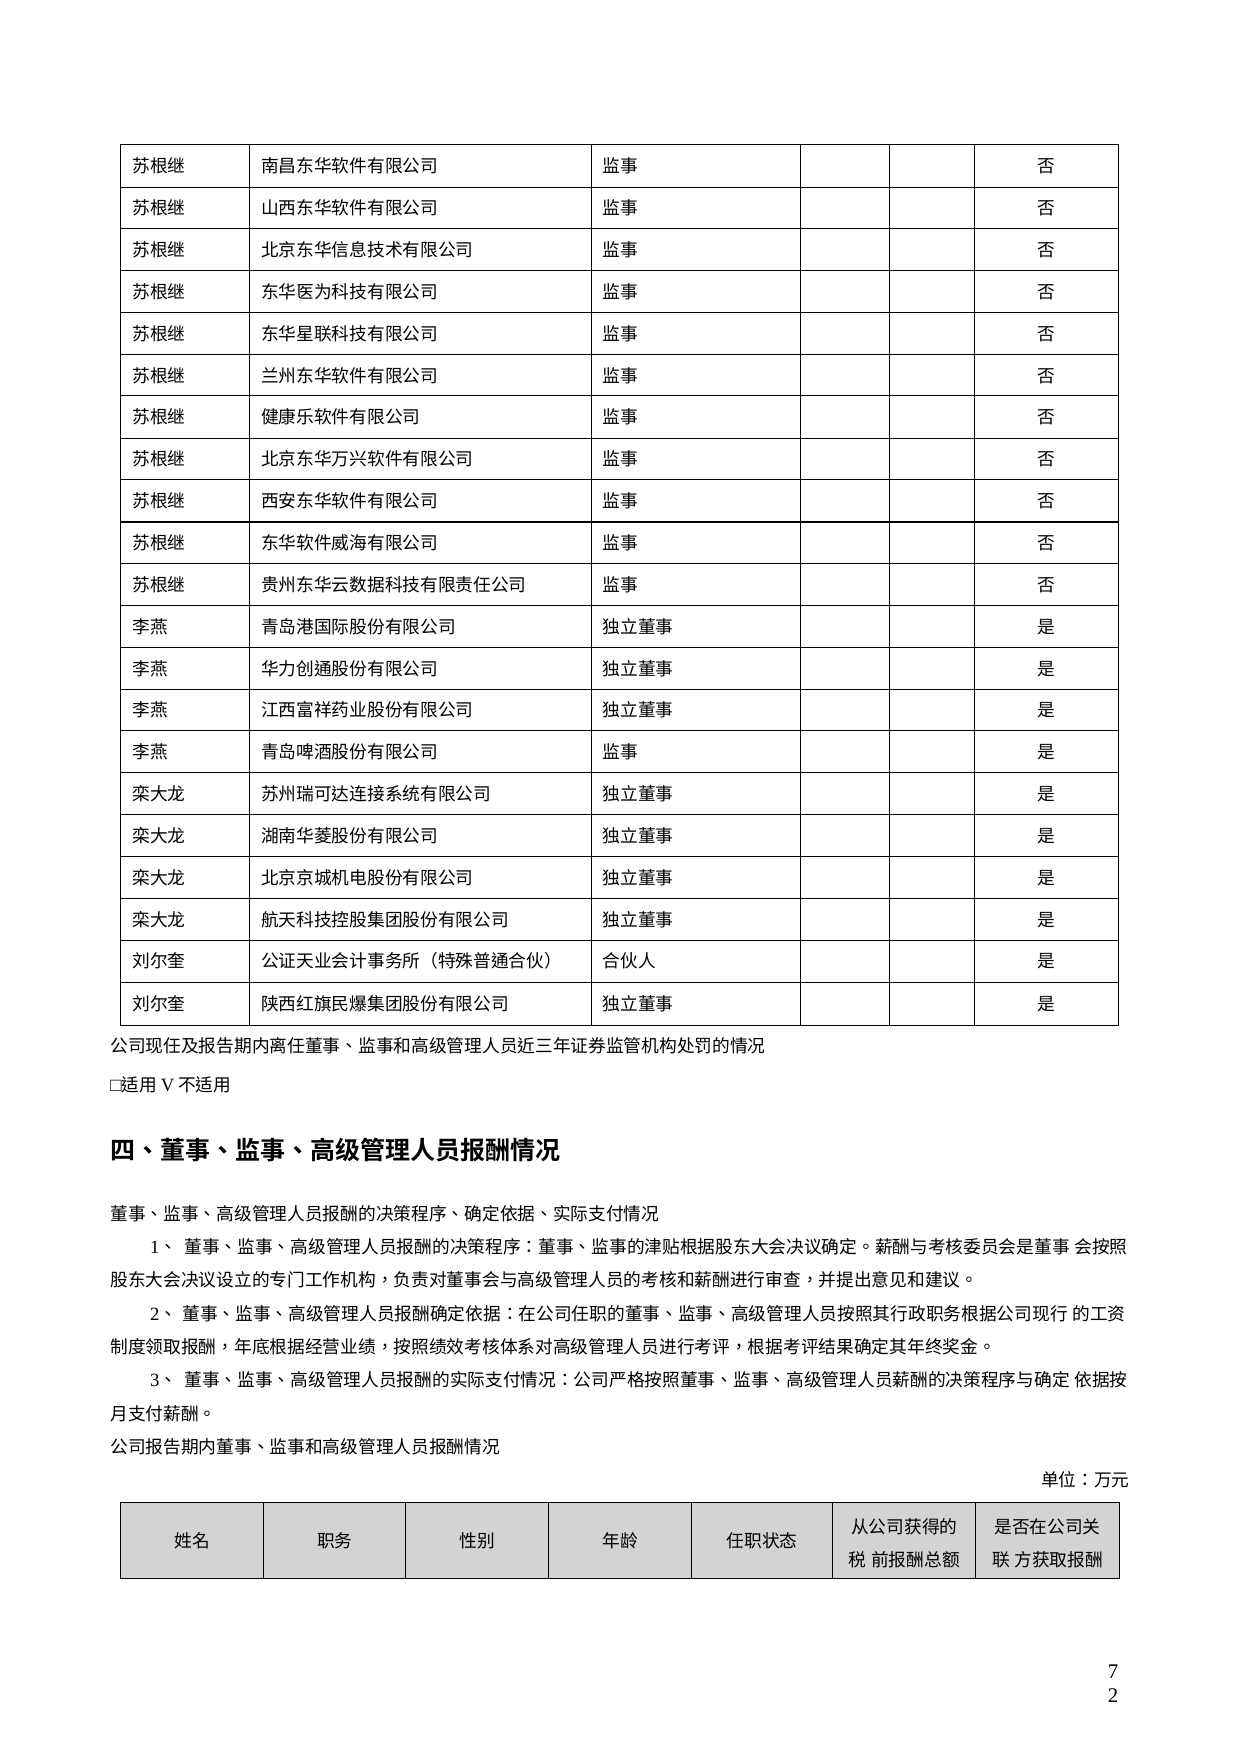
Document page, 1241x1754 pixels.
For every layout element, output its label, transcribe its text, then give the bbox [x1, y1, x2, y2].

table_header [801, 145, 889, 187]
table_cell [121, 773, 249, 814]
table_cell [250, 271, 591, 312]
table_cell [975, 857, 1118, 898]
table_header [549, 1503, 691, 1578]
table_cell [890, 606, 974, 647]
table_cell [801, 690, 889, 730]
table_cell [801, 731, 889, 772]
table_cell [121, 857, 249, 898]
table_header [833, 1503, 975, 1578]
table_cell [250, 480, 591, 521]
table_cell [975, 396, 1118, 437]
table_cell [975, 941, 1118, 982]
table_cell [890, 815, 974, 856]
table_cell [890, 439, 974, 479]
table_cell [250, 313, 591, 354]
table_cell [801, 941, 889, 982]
text 公司报告期内董事、监事和高级管理人员报酬情况 [110, 1427, 1129, 1460]
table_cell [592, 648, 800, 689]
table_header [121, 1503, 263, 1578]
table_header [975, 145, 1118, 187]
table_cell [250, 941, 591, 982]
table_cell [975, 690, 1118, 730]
text 2、 董事、监事、高级管理人员报酬确定依据：在公司任职的董事、监事、高级管理人员按照其行政职务根据公司现行 的工资制度领取报酬，年底根据经营业绩，按照绩效考核体系对高级管理人员进行考评，根据考评结果确定其年终奖金。 [110, 1293, 1129, 1360]
text □适用V不适用 [110, 1073, 1129, 1097]
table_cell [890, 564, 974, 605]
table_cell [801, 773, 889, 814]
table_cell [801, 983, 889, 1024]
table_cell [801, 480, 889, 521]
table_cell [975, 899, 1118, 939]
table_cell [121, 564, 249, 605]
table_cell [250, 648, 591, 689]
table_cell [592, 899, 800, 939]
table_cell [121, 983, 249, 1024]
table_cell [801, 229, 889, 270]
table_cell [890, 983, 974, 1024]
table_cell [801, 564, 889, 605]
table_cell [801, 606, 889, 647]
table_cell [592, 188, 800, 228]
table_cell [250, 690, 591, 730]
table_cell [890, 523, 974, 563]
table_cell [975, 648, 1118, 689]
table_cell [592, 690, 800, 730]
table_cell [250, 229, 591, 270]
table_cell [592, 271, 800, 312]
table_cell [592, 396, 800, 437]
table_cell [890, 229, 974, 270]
text 3、 董事、监事、高级管理人员报酬的实际支付情况：公司严格按照董事、监事、高级管理人员薪酬的决策程序与确定 依据按月支付薪酬。 [110, 1360, 1129, 1427]
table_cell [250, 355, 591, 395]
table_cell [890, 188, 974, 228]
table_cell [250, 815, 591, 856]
text 四、董事、监事、高级管理人员报酬情况 [110, 1132, 1129, 1166]
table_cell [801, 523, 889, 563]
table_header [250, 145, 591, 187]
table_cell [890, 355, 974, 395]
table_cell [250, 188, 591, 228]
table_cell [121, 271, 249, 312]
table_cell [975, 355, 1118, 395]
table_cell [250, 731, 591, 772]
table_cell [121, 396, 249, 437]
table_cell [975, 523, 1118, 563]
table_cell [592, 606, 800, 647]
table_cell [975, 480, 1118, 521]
text 1、 董事、监事、高级管理人员报酬的决策程序：董事、监事的津贴根据股东大会决议确定。薪酬与考核委员会是董事 会按照股东大会决议设立的专门工作机构，负责对董事会与高级管理人员的考核和薪酬进行审查，并提出意见和建议。 [110, 1227, 1129, 1293]
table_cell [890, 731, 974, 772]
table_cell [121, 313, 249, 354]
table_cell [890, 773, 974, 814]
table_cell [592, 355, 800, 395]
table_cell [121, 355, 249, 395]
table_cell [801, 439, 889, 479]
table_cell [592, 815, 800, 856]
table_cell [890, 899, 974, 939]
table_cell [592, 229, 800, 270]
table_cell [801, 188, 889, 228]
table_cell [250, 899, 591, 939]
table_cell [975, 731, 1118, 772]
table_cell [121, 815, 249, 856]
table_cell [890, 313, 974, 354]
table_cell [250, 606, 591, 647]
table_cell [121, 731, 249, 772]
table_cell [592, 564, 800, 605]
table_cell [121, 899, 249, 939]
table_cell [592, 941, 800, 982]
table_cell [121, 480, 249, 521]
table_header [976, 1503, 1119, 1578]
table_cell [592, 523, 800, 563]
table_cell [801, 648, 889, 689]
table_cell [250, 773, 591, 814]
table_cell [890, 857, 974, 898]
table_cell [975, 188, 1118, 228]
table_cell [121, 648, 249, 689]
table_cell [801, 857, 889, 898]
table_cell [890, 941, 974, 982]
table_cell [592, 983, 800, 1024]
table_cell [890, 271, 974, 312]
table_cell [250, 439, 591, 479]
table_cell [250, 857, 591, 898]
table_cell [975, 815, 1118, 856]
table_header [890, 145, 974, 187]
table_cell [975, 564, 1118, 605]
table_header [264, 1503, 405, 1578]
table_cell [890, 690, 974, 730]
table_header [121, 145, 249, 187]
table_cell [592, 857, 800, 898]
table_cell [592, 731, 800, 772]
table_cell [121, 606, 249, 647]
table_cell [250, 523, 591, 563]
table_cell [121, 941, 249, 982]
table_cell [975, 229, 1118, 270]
text 公司现任及报告期内离任董事、监事和高级管理人员近三年证券监管机构处罚的情况 [110, 1034, 1129, 1058]
text 单位：万元 [110, 1460, 1129, 1493]
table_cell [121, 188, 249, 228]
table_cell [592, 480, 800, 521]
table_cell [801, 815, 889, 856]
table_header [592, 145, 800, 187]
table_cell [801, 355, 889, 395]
text 董事、监事、高级管理人员报酬的决策程序、确定依据、实际支付情况 [110, 1193, 1129, 1227]
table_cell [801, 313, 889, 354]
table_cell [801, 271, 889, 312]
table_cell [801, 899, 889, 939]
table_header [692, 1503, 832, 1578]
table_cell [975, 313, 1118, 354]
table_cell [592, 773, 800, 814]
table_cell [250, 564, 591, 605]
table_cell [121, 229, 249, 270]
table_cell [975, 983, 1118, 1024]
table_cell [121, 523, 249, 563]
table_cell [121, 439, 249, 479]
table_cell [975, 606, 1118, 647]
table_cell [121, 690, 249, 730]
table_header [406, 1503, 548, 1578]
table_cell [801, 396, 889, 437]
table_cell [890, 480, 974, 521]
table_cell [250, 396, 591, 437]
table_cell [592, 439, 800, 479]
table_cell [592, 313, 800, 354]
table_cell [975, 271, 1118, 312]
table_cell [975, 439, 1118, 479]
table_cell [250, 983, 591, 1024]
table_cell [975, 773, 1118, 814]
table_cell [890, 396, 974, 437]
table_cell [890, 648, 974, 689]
